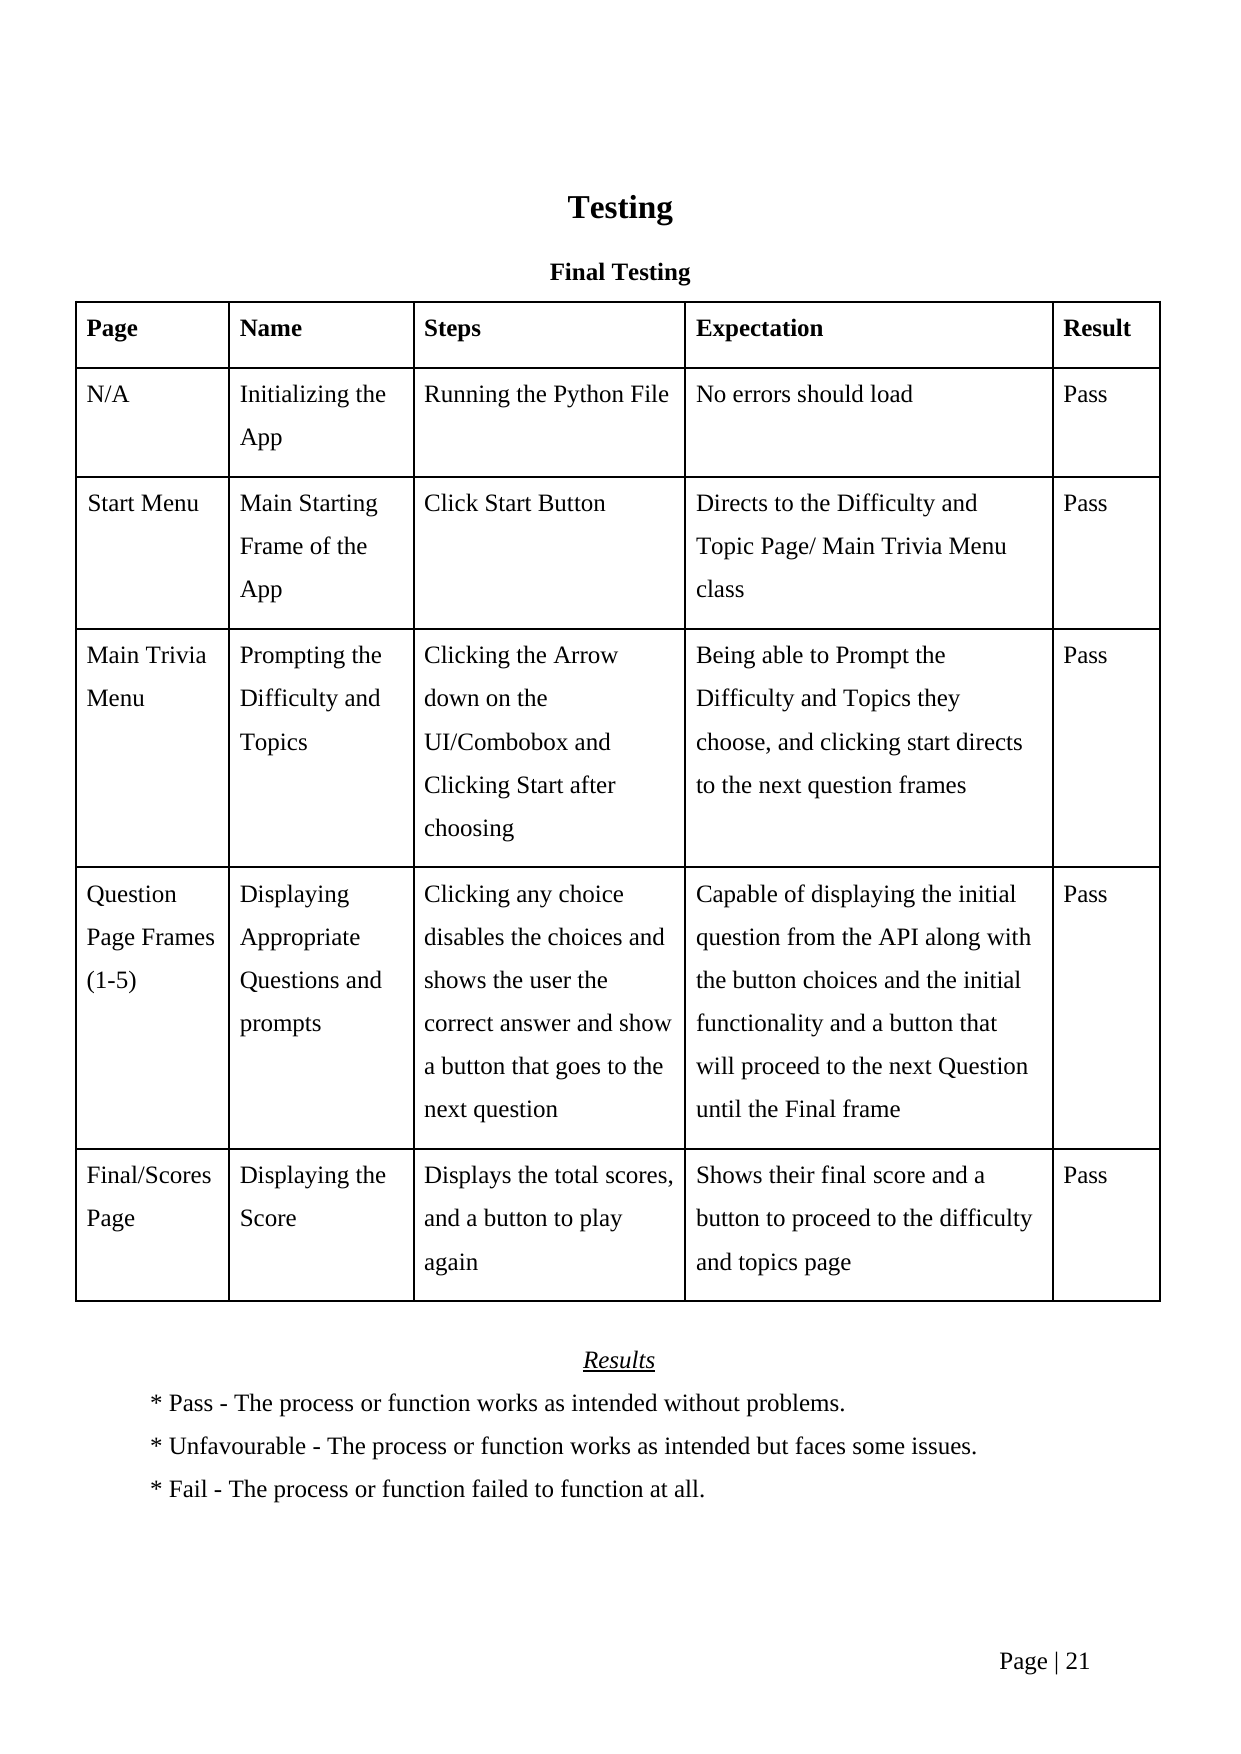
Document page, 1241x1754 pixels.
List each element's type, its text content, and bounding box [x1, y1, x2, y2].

subtitle Final Testing [150, 257, 1090, 286]
table_cell Question Page Frames (1-5) [77, 868, 228, 1148]
table_cell Prompting the Difficulty and Topics [230, 630, 413, 866]
table_cell Pass [1054, 868, 1159, 1148]
table_cell Directs to the Difficulty and Topic Page/ Main Trivia Menu class [686, 478, 1052, 628]
table_header Name [230, 303, 413, 367]
table_cell Clicking any choice disables the choices and shows the user the correct answer and show a button that goes to the next question [415, 868, 684, 1148]
table_cell Clicking the Arrow down on the UI/Combobox and Clicking Start after choosing [415, 630, 684, 866]
table_header Steps [415, 303, 684, 367]
table_cell Running the Python File [415, 369, 684, 476]
table_cell Main Starting Frame of the App [230, 478, 413, 628]
table_cell Pass [1054, 478, 1159, 628]
table_cell Click Start Button [415, 478, 684, 628]
table_cell Shows their final score and a button to proceed to the difficulty and topics page [686, 1150, 1052, 1300]
table_cell Start Menu [77, 478, 228, 628]
table_cell Displaying Appropriate Questions and prompts [230, 868, 413, 1148]
table_cell Capable of displaying the initial question from the API along with the button choices and the initial functionality and a button that will proceed to the next Question until the Final frame [686, 868, 1052, 1148]
table_cell Displaying the Score [230, 1150, 413, 1300]
subtitle Results [150, 1345, 1090, 1374]
table_cell Pass [1054, 630, 1159, 866]
table_cell No errors should load [686, 369, 1052, 476]
table_cell Displays the total scores, and a button to play again [415, 1150, 684, 1300]
text * Fail - The process or function failed to function at all. [150, 1474, 1090, 1503]
text * Pass - The process or function works as intended without problems. [150, 1388, 1090, 1417]
table_cell Pass [1054, 369, 1159, 476]
table_cell Pass [1054, 1150, 1159, 1300]
table_cell Main Trivia Menu [77, 630, 228, 866]
table_header Expectation [686, 303, 1052, 367]
table_header Page [77, 303, 228, 367]
table_header Result [1054, 303, 1159, 367]
table_cell N/A [77, 369, 228, 476]
subtitle Testing [150, 187, 1090, 226]
table_cell Being able to Prompt the Difficulty and Topics they choose, and clicking start directs to the next question frames [686, 630, 1052, 866]
text * Unfavourable - The process or function works as intended but faces some issues. [150, 1431, 1090, 1460]
table_cell Final/Scores Page [77, 1150, 228, 1300]
table_cell Initializing the App [230, 369, 413, 476]
